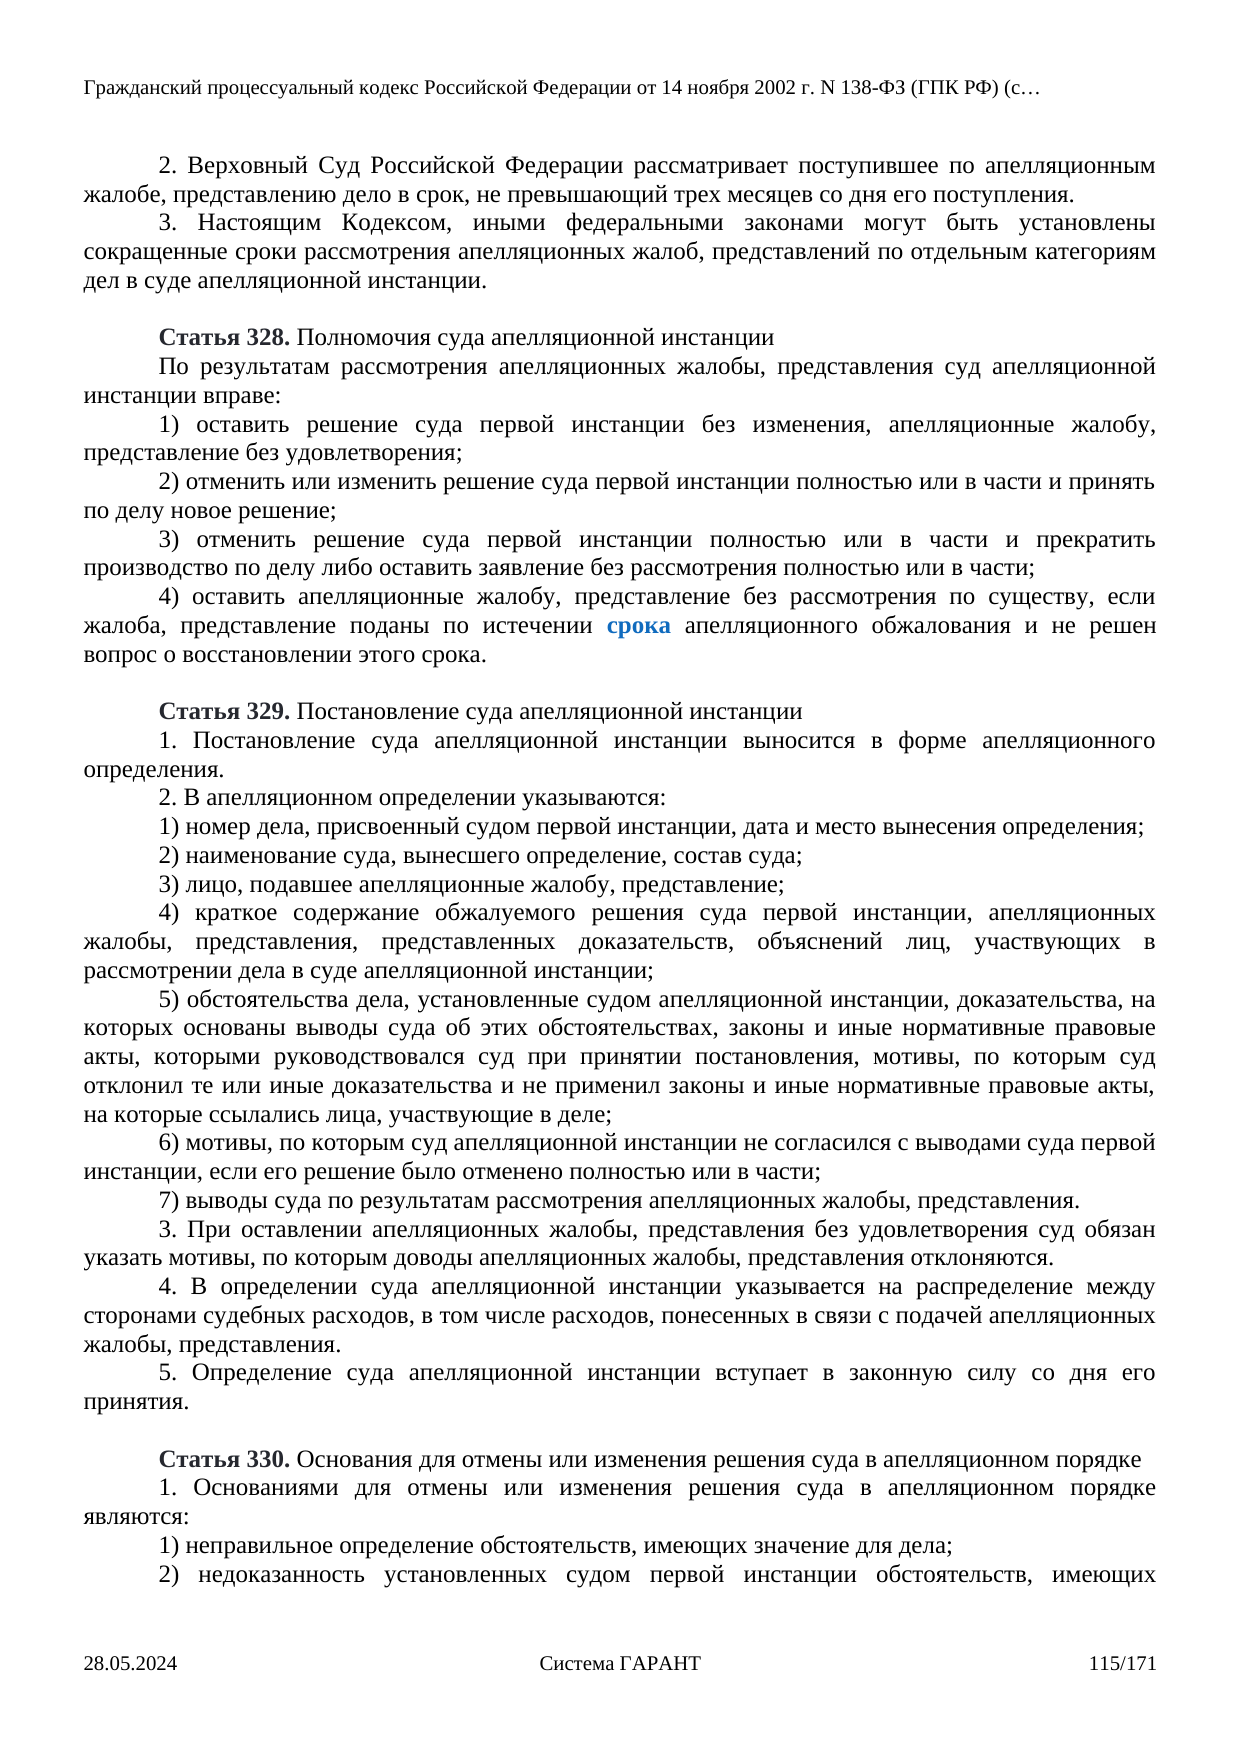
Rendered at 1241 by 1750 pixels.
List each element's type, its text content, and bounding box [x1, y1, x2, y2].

text 2. В апелляционном определении указываются: [83, 782, 1157, 811]
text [83, 1559, 1157, 1587]
text 1) номер дела, присвоенный судом первой инстанции, дата и место вынесения определения; [83, 811, 1157, 840]
text Статья 329. Постановление суда апелляционной инстанции [158, 696, 1157, 725]
text 3. Настоящим Кодексом, иными федеральными законами могут быть установлены сокращенные сроки рассмотрения апелляционных жалоб, представлений по отдельным категориям дел в суде апелляционной инстанции. [83, 207, 1157, 294]
text 2. Верховный Суд Российской Федерации рассматривает поступившее по апелляционным жалобе, представлению дело в срок, не превышающий трех месяцев со дня его поступления. [83, 150, 1157, 207]
text По результатам рассмотрения апелляционных жалобы, представления суд апелляционной инстанции вправе: [83, 351, 1157, 409]
text 3) отменить решение суда первой инстанции полностью или в части и прекратить производство по делу либо оставить заявление без рассмотрения полностью или в части; [83, 524, 1157, 581]
text 4) краткое содержание обжалуемого решения суда первой инстанции, апелляционных жалобы, представления, представленных доказательств, объяснений лиц, участвующих в рассмотрении дела в суде апелляционной инстанции; [83, 897, 1157, 984]
text Статья 328. Полномочия суда апелляционной инстанции [158, 322, 1157, 351]
text 4) оставить апелляционные жалобу, представление без рассмотрения по существу, если жалоба, представление поданы по истечении срока апелляционного обжалования и не решен вопрос о восстановлении этого срока. [83, 581, 1157, 667]
text 3) лицо, подавшее апелляционные жалобу, представление; [83, 869, 1157, 897]
text Статья 330. Основания для отмены или изменения решения суда в апелляционном порядке [158, 1444, 1157, 1472]
text 3. При оставлении апелляционных жалобы, представления без удовлетворения суд обязан указать мотивы, по которым доводы апелляционных жалобы, представления отклоняются. [83, 1214, 1157, 1271]
text 2) отменить или изменить решение суда первой инстанции полностью или в части и принять по делу новое решение; [83, 466, 1157, 524]
text 5. Определение суда апелляционной инстанции вступает в законную силу со дня его принятия. [83, 1357, 1157, 1415]
text 7) выводы суда по результатам рассмотрения апелляционных жалобы, представления. [83, 1185, 1157, 1214]
text 5) обстоятельства дела, установленные судом апелляционной инстанции, доказательства, на которых основаны выводы суда об этих обстоятельствах, законы и иные нормативные правовые акты, которыми руководствовался суд при принятии постановления, мотивы, по которым суд отклонил те или иные доказательства и не применил законы и иные нормативные правовые акты, на которые ссылались лица, участвующие в деле; [83, 984, 1157, 1127]
text 1. Постановление суда апелляционной инстанции выносится в форме апелляционного определения. [83, 725, 1157, 782]
text 6) мотивы, по которым суд апелляционной инстанции не согласился с выводами суда первой инстанции, если его решение было отменено полностью или в части; [83, 1127, 1157, 1185]
text 1) оставить решение суда первой инстанции без изменения, апелляционные жалобу, представление без удовлетворения; [83, 409, 1157, 466]
text 1) неправильное определение обстоятельств, имеющих значение для дела; [83, 1530, 1157, 1559]
text 2) наименование суда, вынесшего определение, состав суда; [83, 840, 1157, 869]
text 4. В определении суда апелляционной инстанции указывается на распределение между сторонами судебных расходов, в том числе расходов, понесенных в связи с подачей апелляционных жалобы, представления. [83, 1271, 1157, 1357]
text 1. Основаниями для отмены или изменения решения суда в апелляционном порядке являются: [83, 1472, 1157, 1530]
